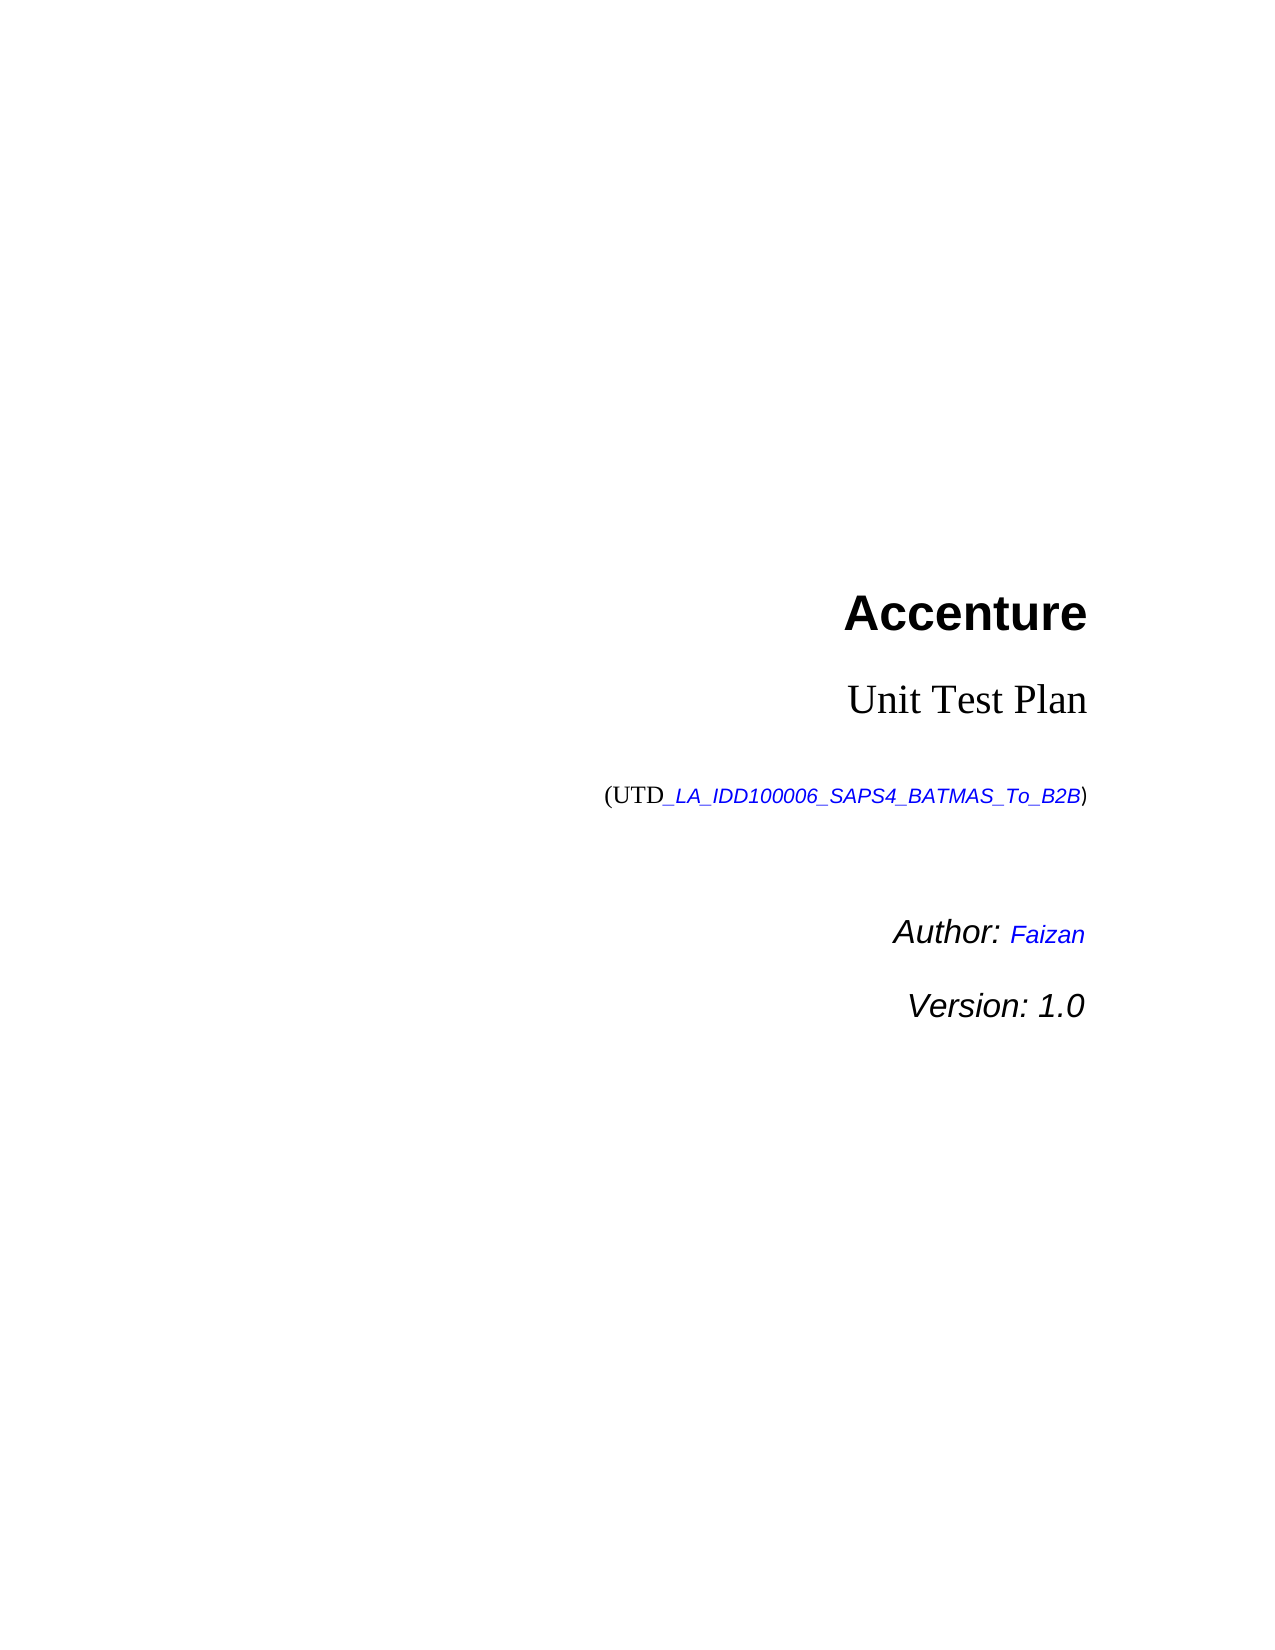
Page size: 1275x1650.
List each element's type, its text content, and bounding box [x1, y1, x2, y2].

subtitle Author: Faizan [187, 912, 1087, 950]
text Accenture [187, 583, 1087, 641]
text (UTD_LA_IDD100006_SAPS4_BATMAS_To_B2B) [187, 780, 1087, 809]
subtitle Version: 1.0 [187, 987, 1087, 1025]
text Unit Test Plan [187, 674, 1087, 722]
